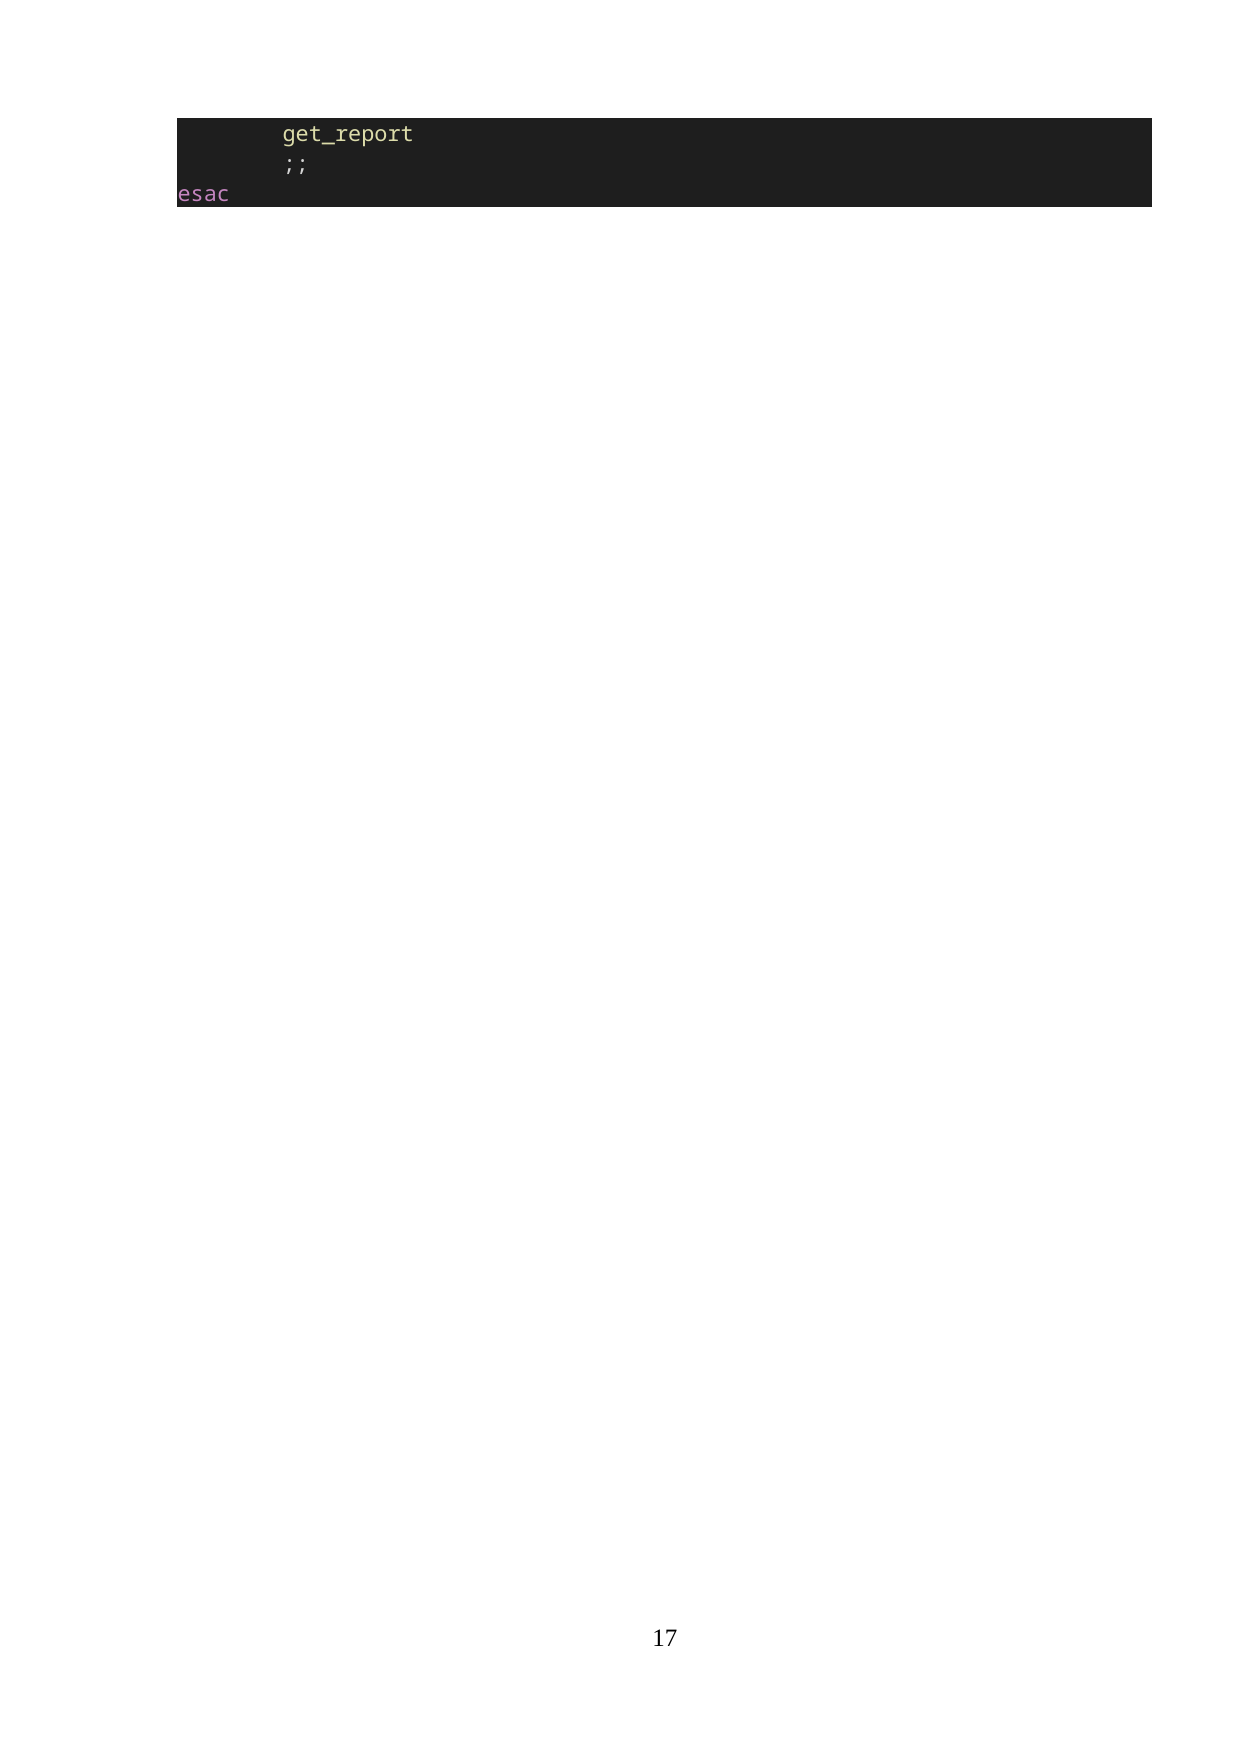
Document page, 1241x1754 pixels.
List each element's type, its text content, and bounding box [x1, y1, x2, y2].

text esac [177, 178, 1152, 207]
text get_report [177, 118, 1152, 148]
text ;; [177, 148, 1152, 178]
